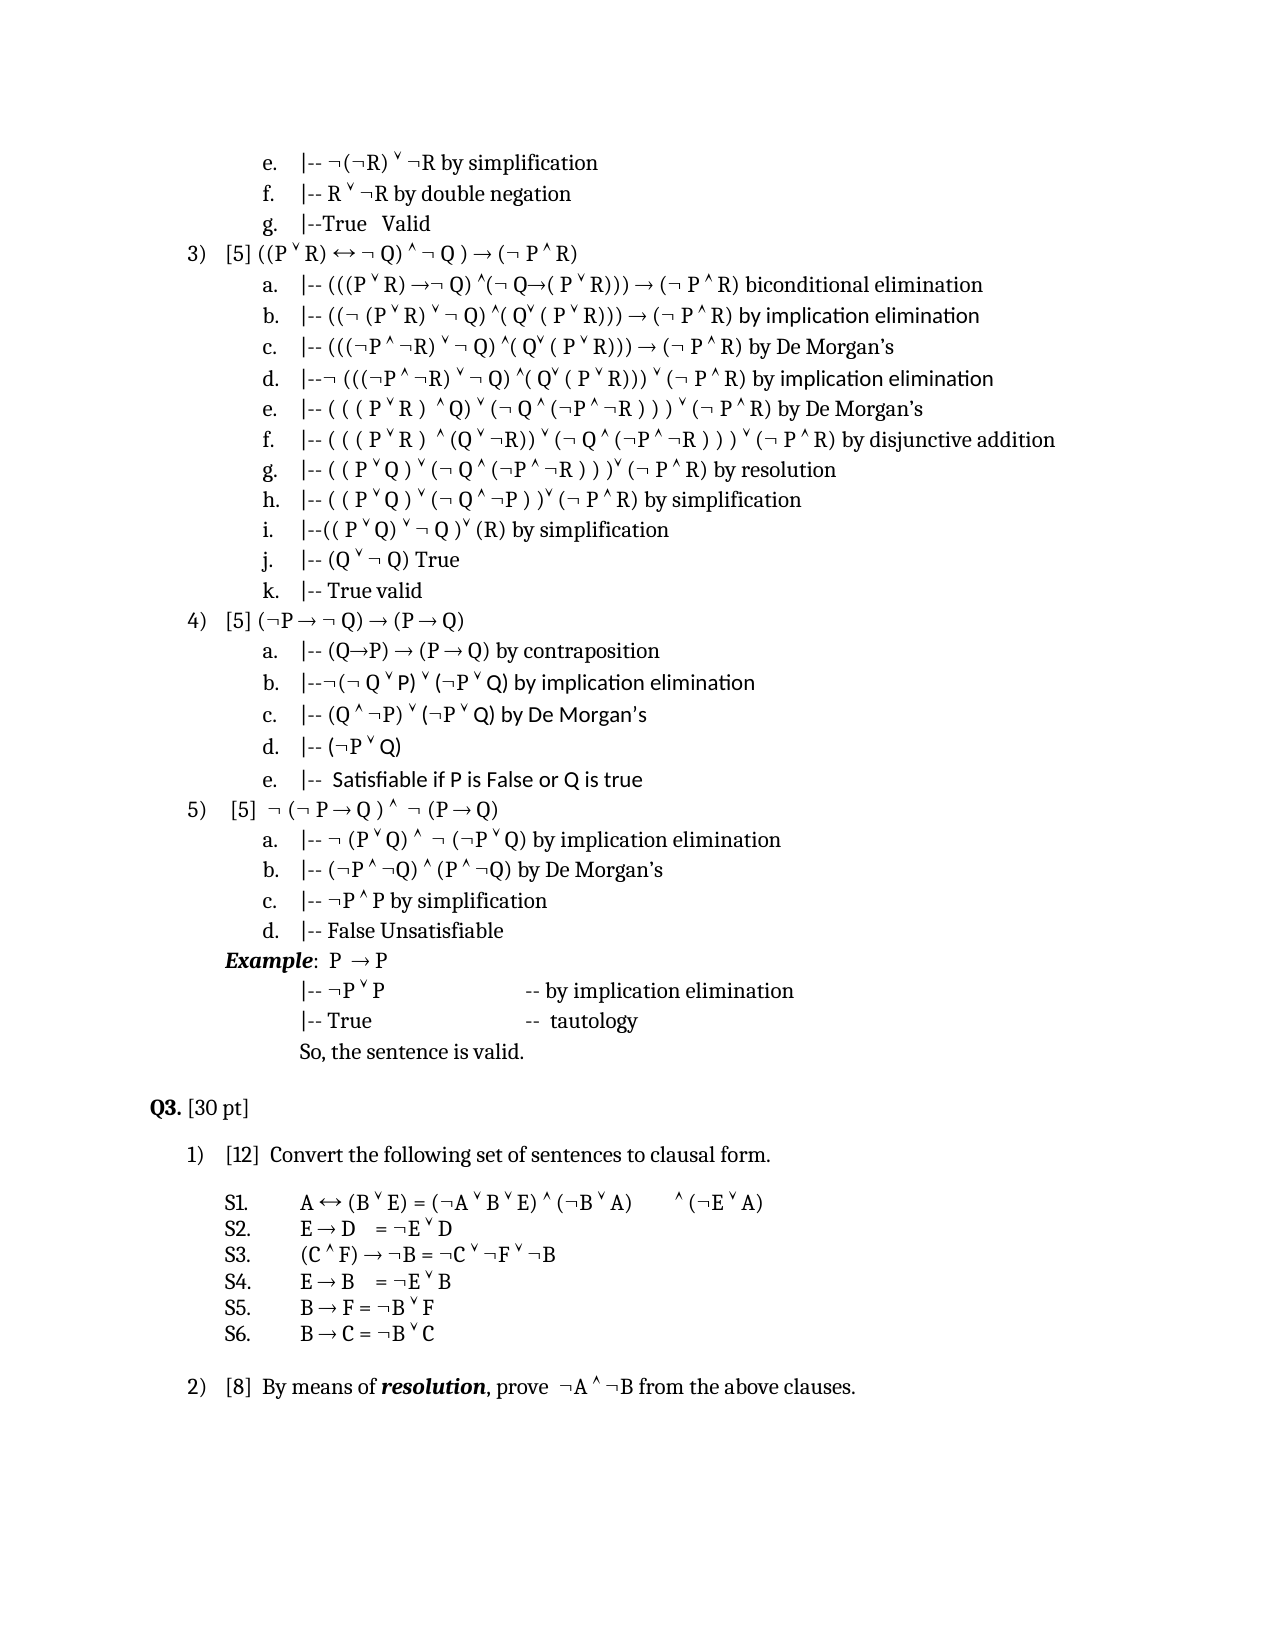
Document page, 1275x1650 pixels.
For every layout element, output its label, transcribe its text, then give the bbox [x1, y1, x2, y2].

list |--True Valid [262, 211, 1125, 237]
list |-- ( ( P Q ) ( Q P ) ) ( P R) by simplification [262, 487, 1125, 513]
list [8] By means of resolution, prove A B from the above clauses. [187, 1374, 1125, 1400]
list |-- (P Q) [262, 732, 1125, 761]
text S4. E B = E B [150, 1268, 1125, 1295]
list |-- (Q Q) True [262, 547, 1125, 574]
text |-- True -- tautology [150, 1008, 1125, 1035]
text Q3. [30 pt] [150, 1095, 1125, 1121]
list |-- (Q P) (P Q) by De Morgan’s [262, 700, 1125, 728]
list |--(( P Q) Q ) (R) by simplification [262, 517, 1125, 543]
list |-- False Unsatisfiable [262, 918, 1125, 944]
list [5] (P Q) (P Q) [187, 608, 1125, 634]
text S5. B F = B F [150, 1295, 1125, 1321]
list [12] Convert the following set of sentences to clausal form. [187, 1142, 1125, 1169]
text S2. E D = E D [150, 1216, 1125, 1242]
text S6. B C = B C [150, 1321, 1125, 1348]
list |-- (P Q) (P Q) by implication elimination [262, 827, 1125, 853]
list |-- (P Q) (P Q) by De Morgan’s [262, 857, 1125, 884]
list [5] ((P R) Q) Q ) ( P R) [187, 241, 1125, 268]
list |-- ( ( P Q ) ( Q (P R ) ) ) ( P R) by resolution [262, 457, 1125, 483]
list |-- (((P R) Q) ( Q ( P R))) ( P R) by De Morgan’s [262, 334, 1125, 360]
list |--( Q P) (P Q) by implication elimination [262, 668, 1125, 696]
list |-- (((P R) Q) ( Q( P R))) ( P R) biconditional elimination [262, 271, 1125, 298]
text S1. A (B E) = (A B E) (B A) (E A) [150, 1189, 1125, 1216]
list |-- P P by simplification [262, 887, 1125, 914]
list |-- ( ( ( P R ) Q) ( Q (P R ) ) ) ( P R) by De Morgan’s [262, 396, 1125, 423]
list |-- R R by double negation [262, 181, 1125, 207]
list |-- ( ( ( P R ) (Q R)) ( Q (P R ) ) ) ( P R) by disjunctive addition [262, 426, 1125, 453]
text |-- P P -- by implication elimination [150, 978, 1125, 1004]
list |-- (((P R) Q) ( Q ( P R))) ( P R) by implication elimination [262, 364, 1125, 392]
list |-- Satisfiable if P is False or Q is true [262, 765, 1125, 793]
list [5] ( P Q ) (P Q) [187, 797, 1125, 823]
list |-- (( (P R) Q) ( Q ( P R))) ( P R) by implication elimination [262, 302, 1125, 330]
text S3. (C F) B = C F B [150, 1242, 1125, 1268]
list |-- (R) R by simplification [262, 150, 1125, 176]
text So, the sentence is valid. [225, 1038, 1125, 1065]
list |-- (QP) (P Q) by contraposition [262, 638, 1125, 664]
text Example: P P [150, 948, 1125, 974]
list |-- True valid [262, 577, 1125, 604]
